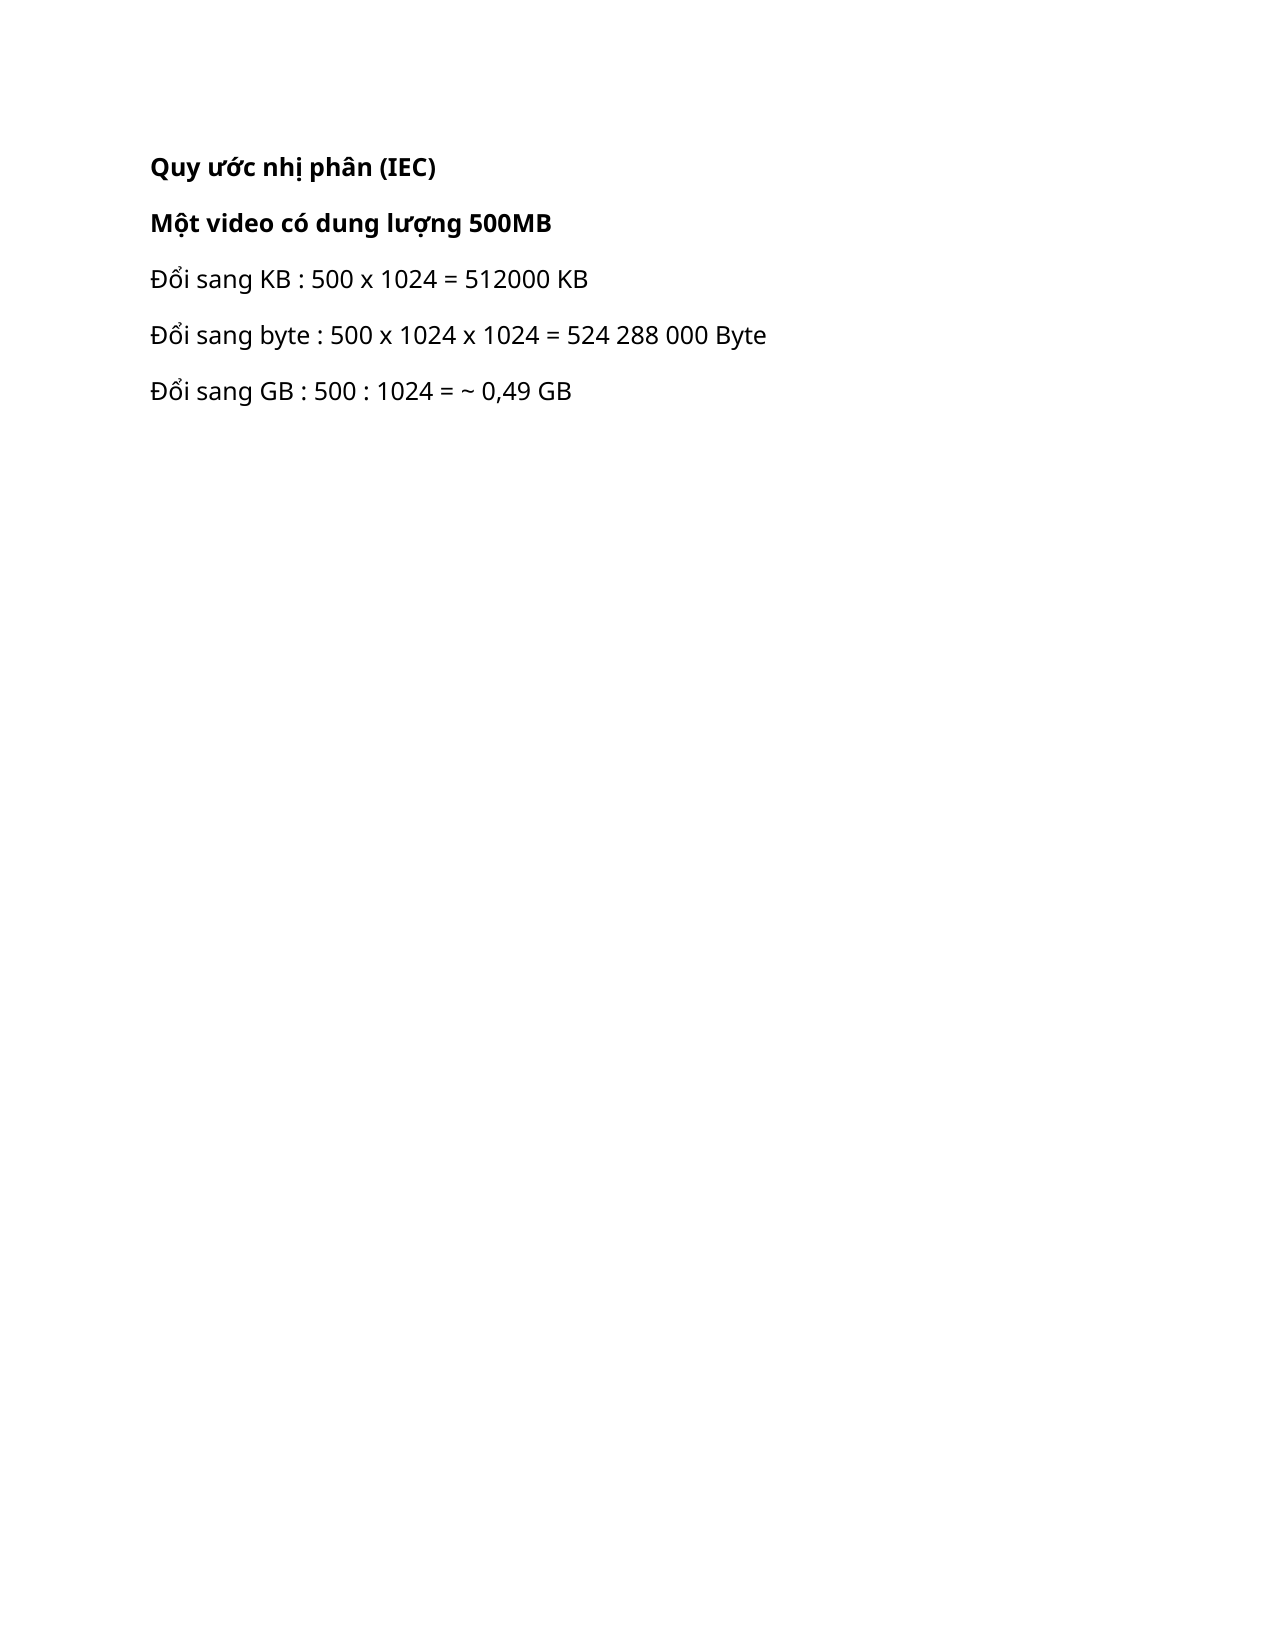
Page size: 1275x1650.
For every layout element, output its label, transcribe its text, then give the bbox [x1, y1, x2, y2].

text Đổi sang byte : 500 x 1024 x 1024 = 524 288 000 Byte [150, 317, 1125, 352]
text Đổi sang KB : 500 x 1024 = 512000 KB [150, 262, 1125, 296]
text Đổi sang GB : 500 : 1024 = ~ 0,49 GB [150, 373, 1125, 407]
text Một video có dung lượng 500MB [150, 206, 1125, 240]
text Quy ước nhị phân (IEC) [150, 150, 1125, 184]
